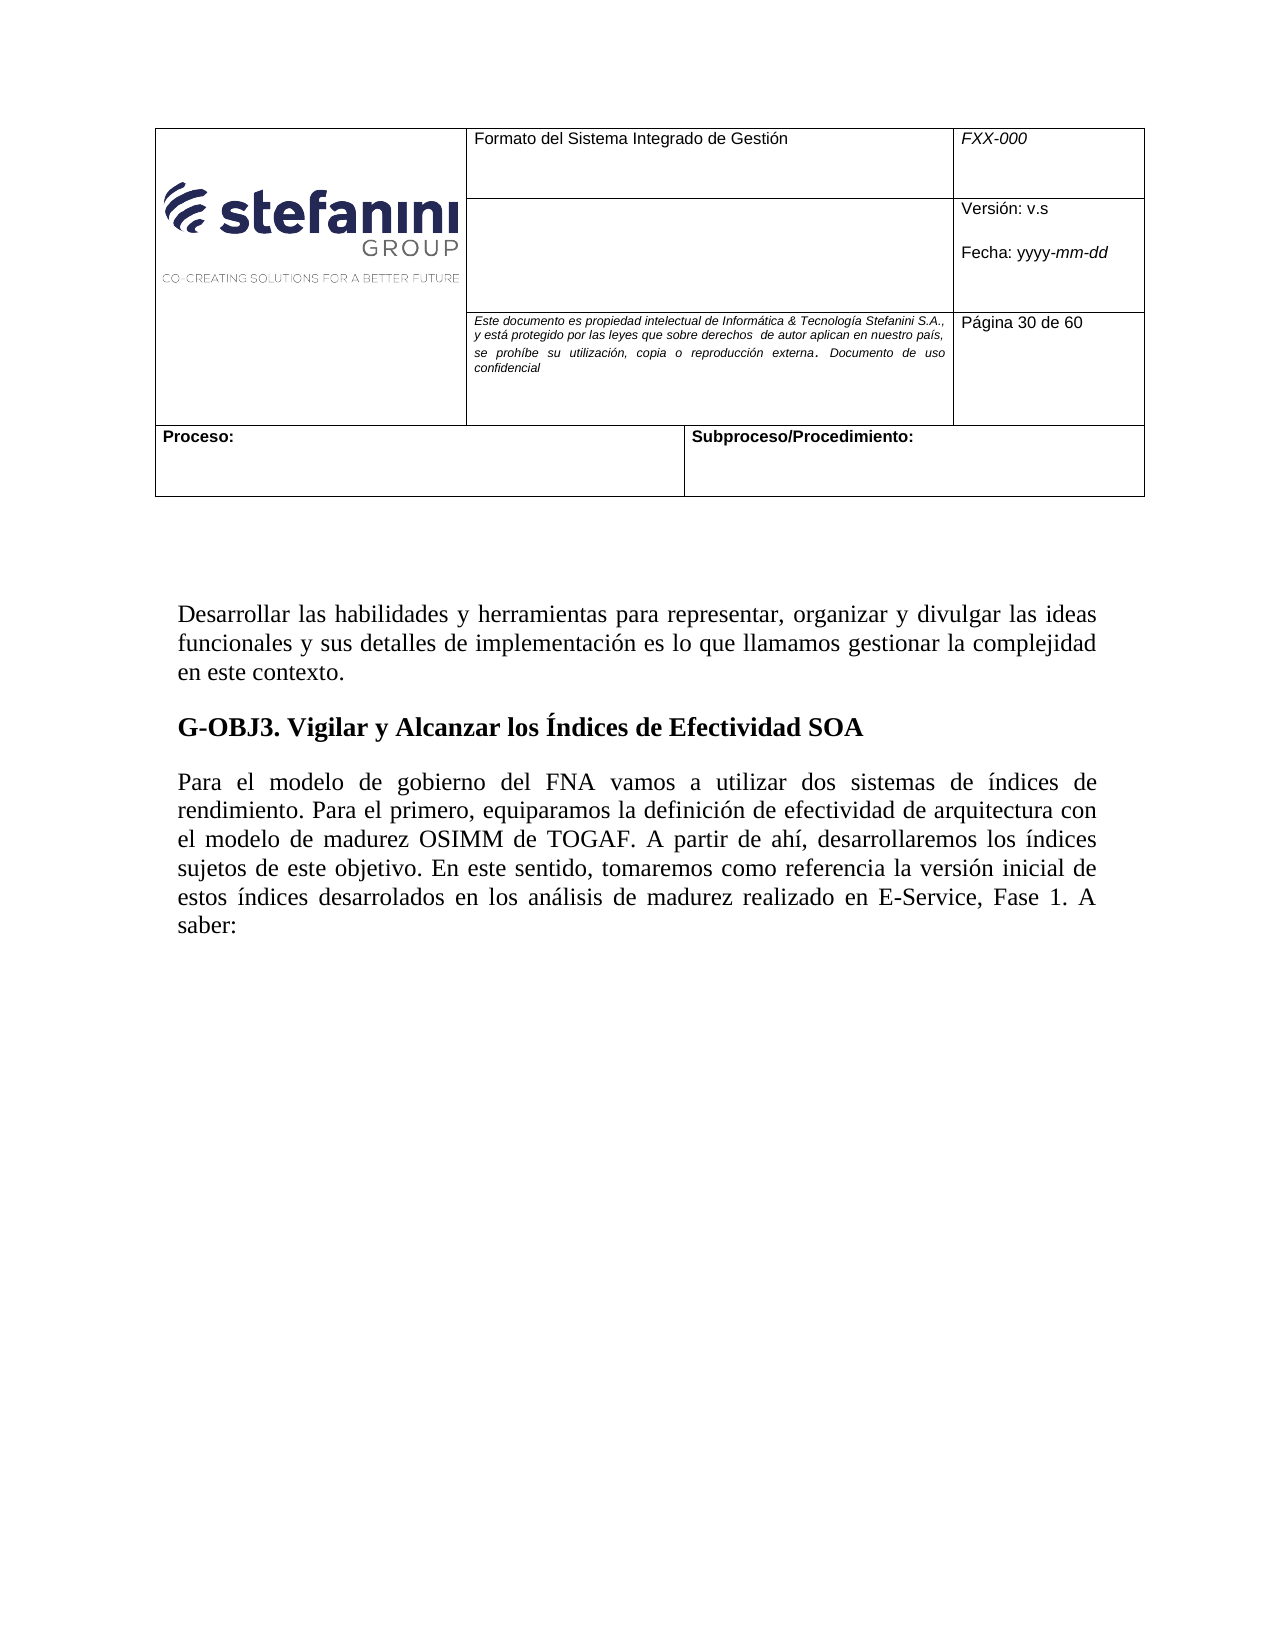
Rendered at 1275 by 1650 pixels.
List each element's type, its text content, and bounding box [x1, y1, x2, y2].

picture [162, 182, 460, 286]
text Desarrollar las habilidades y herramientas para representar, organizar y divulgar las ideas funcionales y sus detalles de implementación es lo que llamamos gestionar la complejidad en este contexto. [177, 599, 1098, 686]
subtitle G-OBJ3. Vigilar y Alcanzar los Índices de Efectividad SOA [177, 711, 1098, 742]
text Para el modelo de gobierno del FNA vamos a utilizar dos sistemas de índices de rendimiento. Para el primero, equiparamos la definición de efectividad de arquitectura con el modelo de madurez OSIMM de TOGAF. A partir de ahí, desarrollaremos los índices sujetos de este objetivo. En este sentido, tomaremos como referencia la versión inicial de estos índices desarrolados en los análisis de madurez realizado en E-Service, Fase 1. A saber: [177, 767, 1098, 939]
